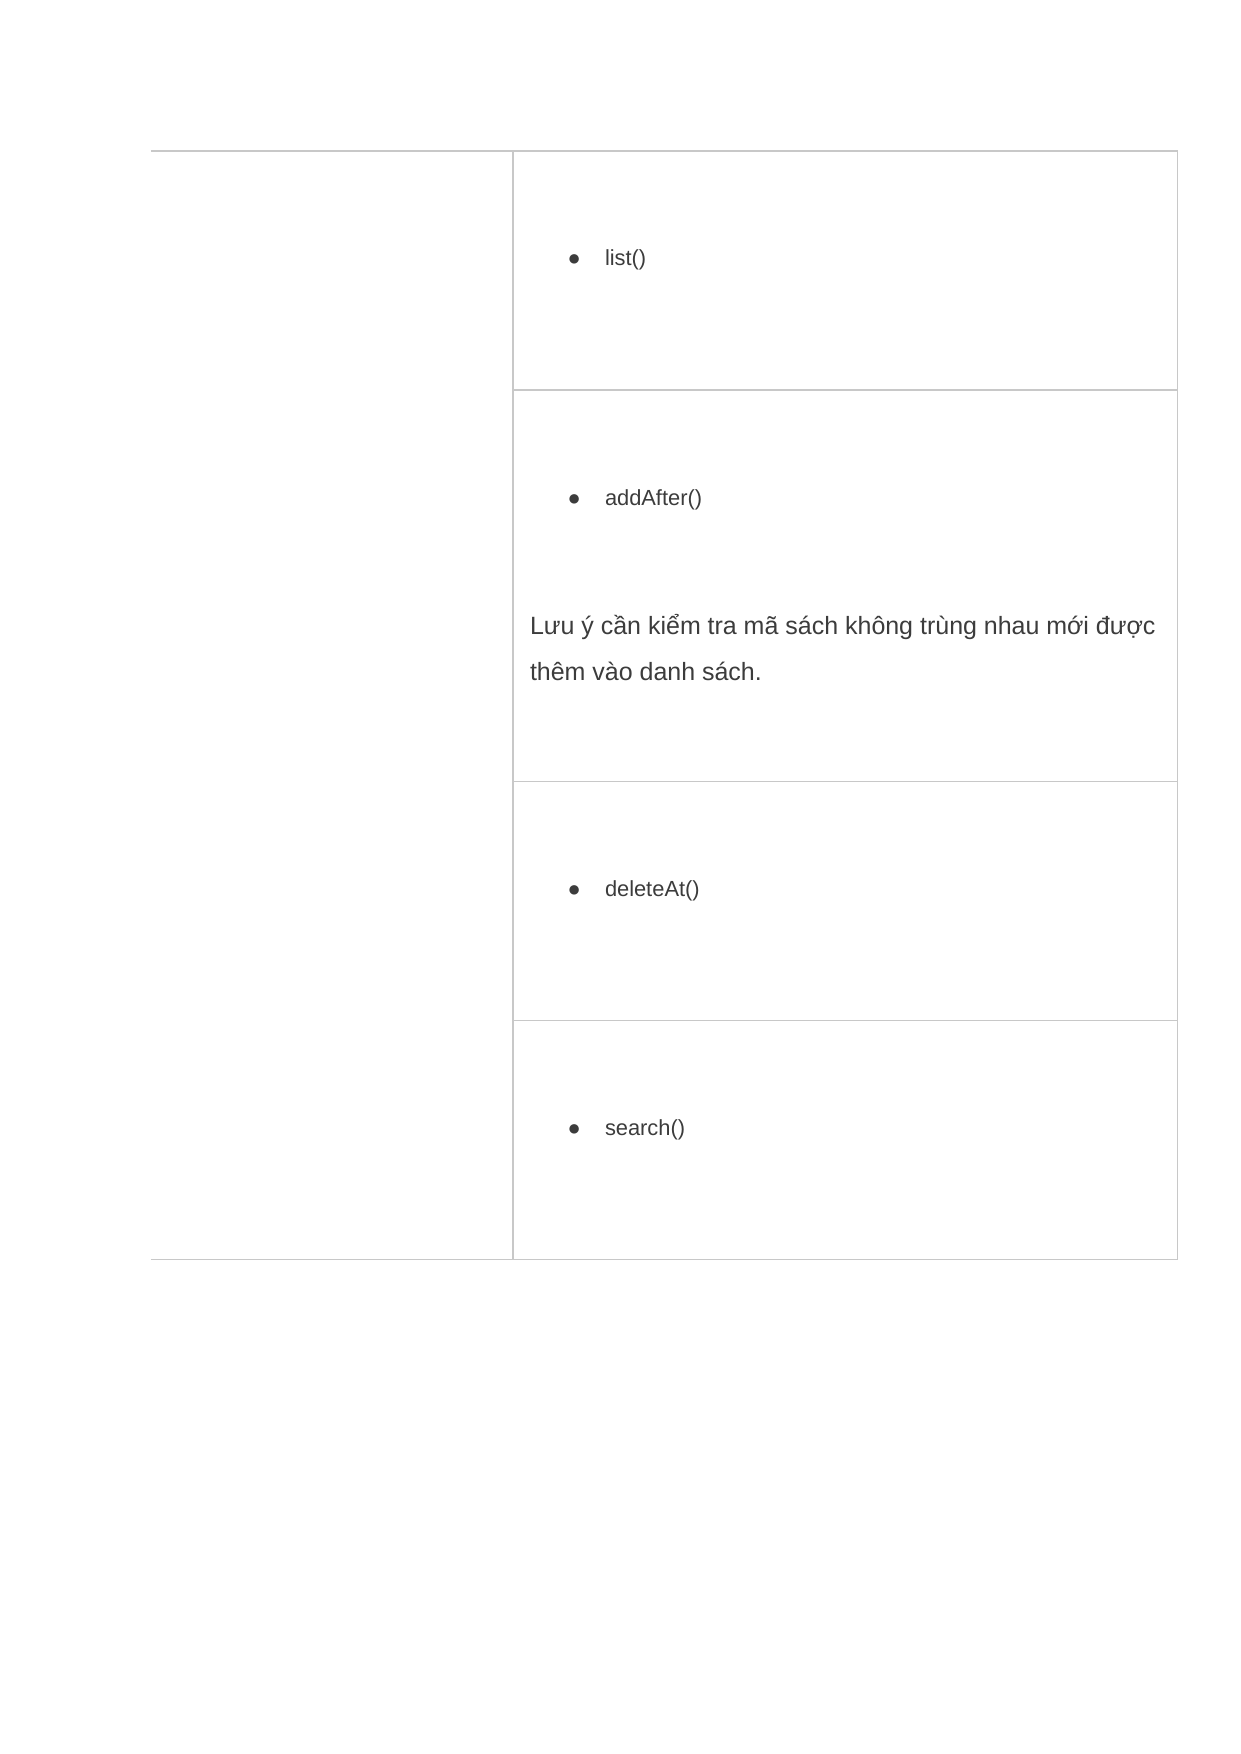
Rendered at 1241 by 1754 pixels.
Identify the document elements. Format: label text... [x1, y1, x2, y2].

table_cell addAfter() Lưu ý cần kiểm tra mã sách không trùng nhau mới được thêm vào danh sách. [514, 391, 1177, 781]
table_cell list() [514, 152, 1177, 389]
table_cell deleteAt() [514, 782, 1177, 1020]
table_cell search() [514, 1021, 1177, 1259]
